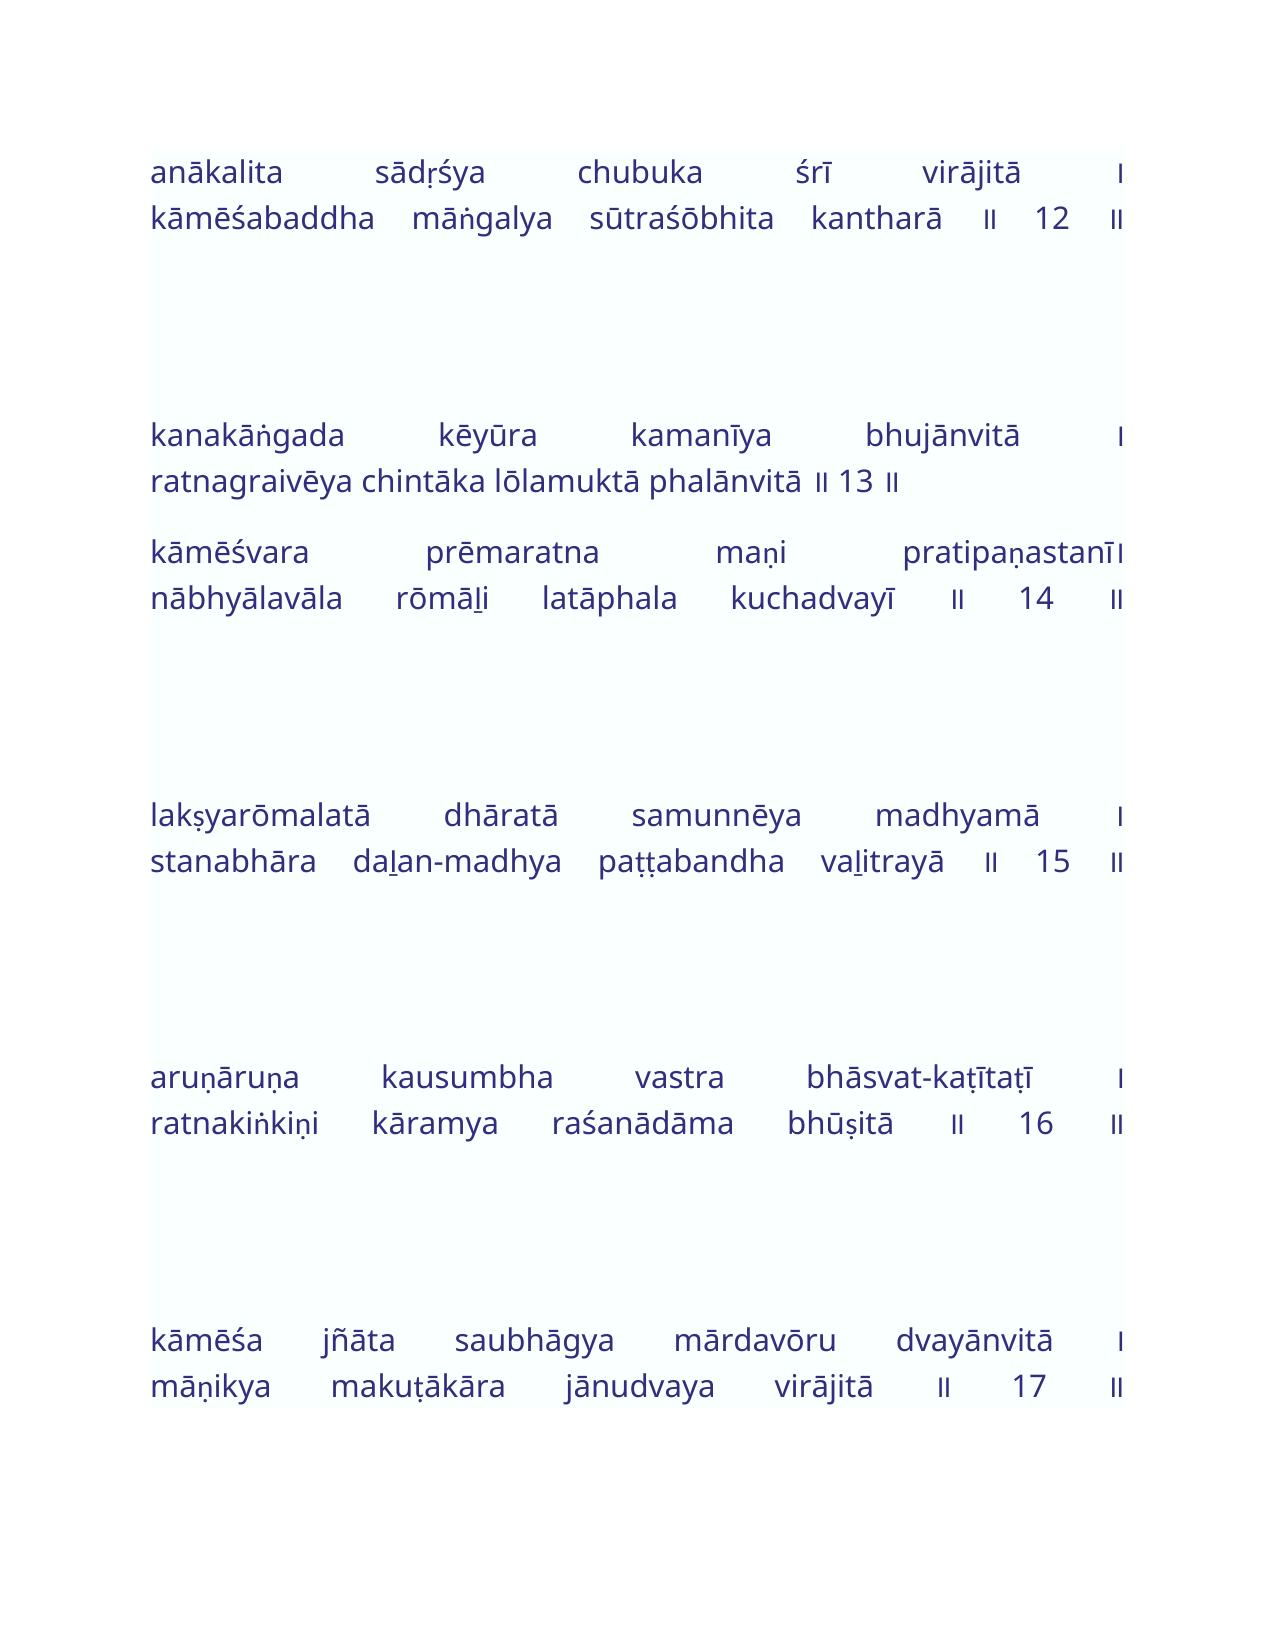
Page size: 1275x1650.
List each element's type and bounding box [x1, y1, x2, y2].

text [150, 530, 1125, 1410]
text [150, 150, 1125, 505]
